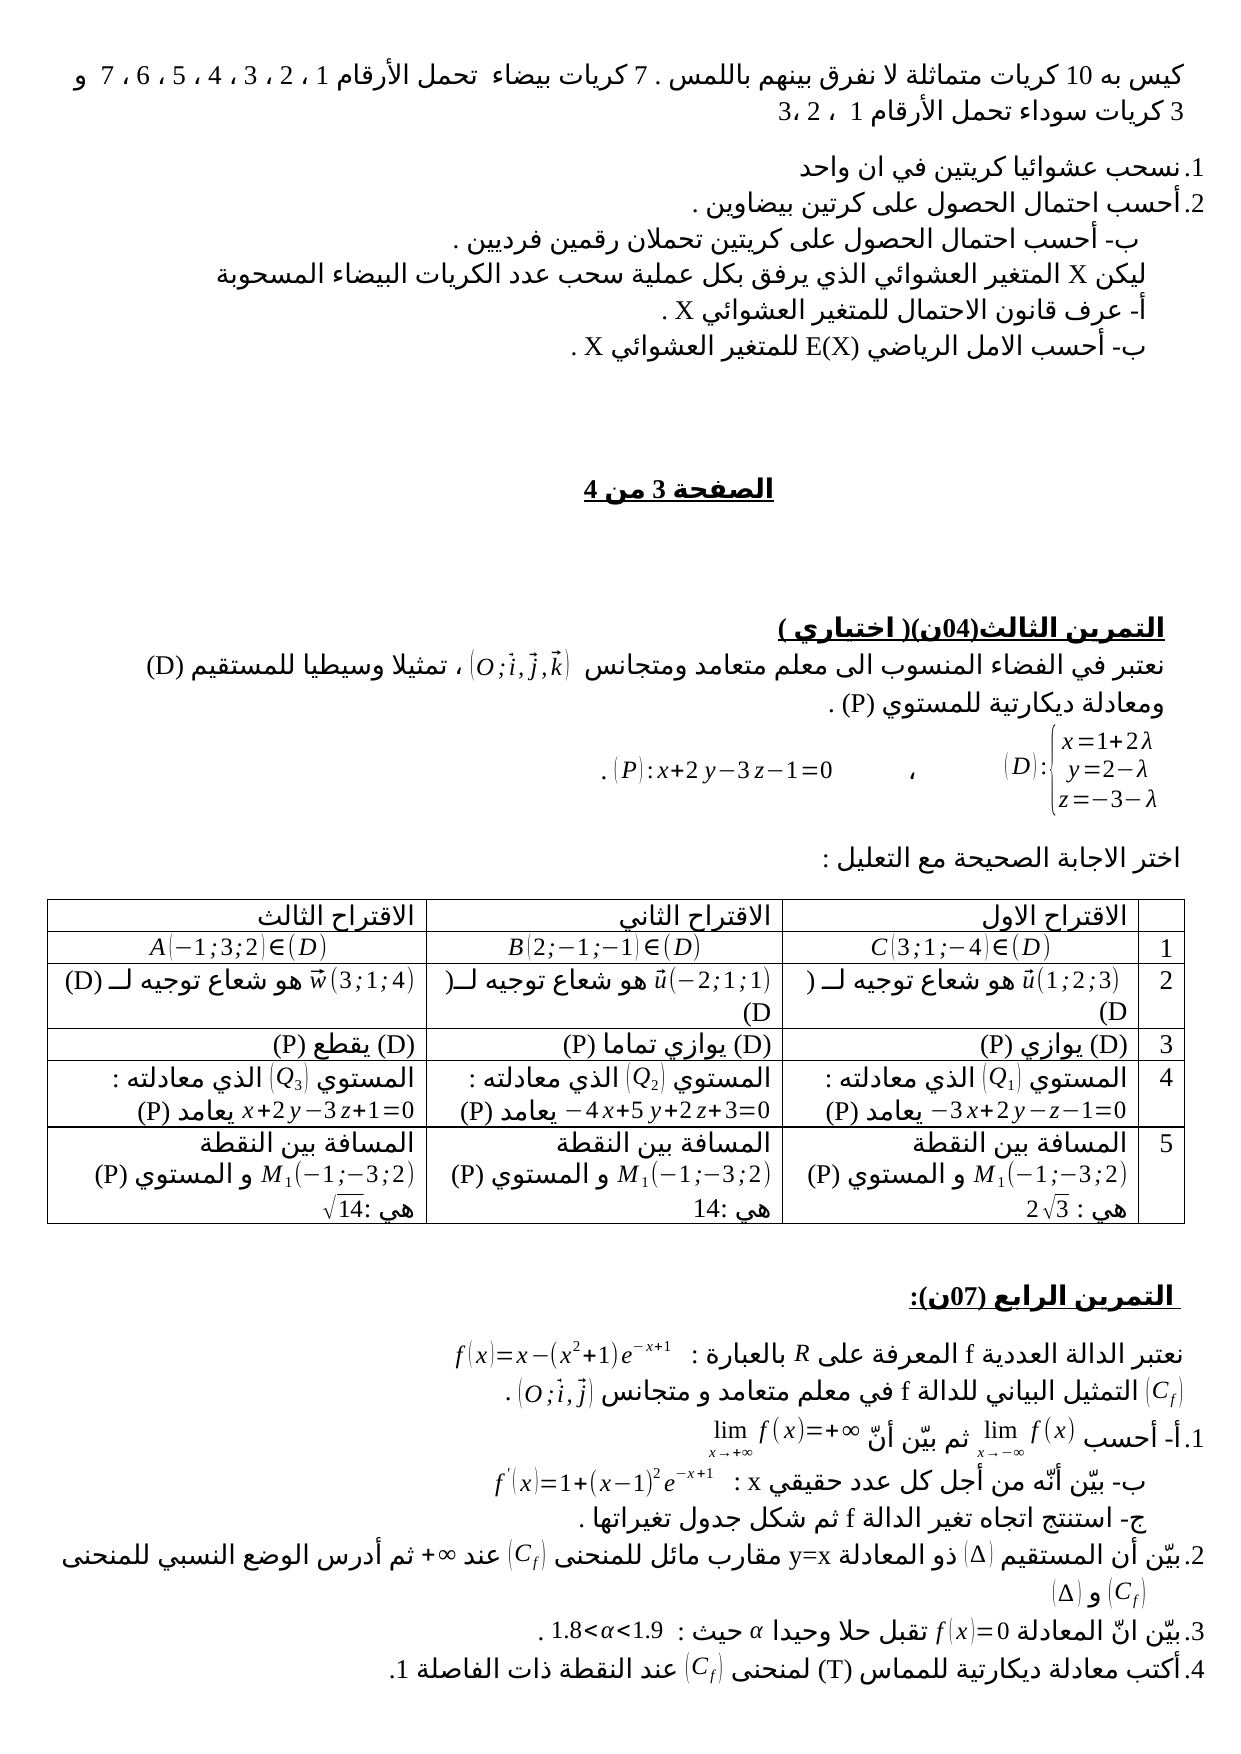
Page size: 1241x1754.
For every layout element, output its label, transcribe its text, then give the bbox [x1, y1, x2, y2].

table_cell المسافة بين النقطة و المستوي (P) هي : [48, 1128, 426, 1223]
list نعتبر الدالة العددية f المعرفة على بالعبارة : [59, 1337, 1184, 1370]
list أكتب معادلة ديكارتية للمماس (T) لمنحنى عند النقطة ذات الفاصلة 1. [59, 1651, 1184, 1686]
table_cell [783, 932, 1138, 963]
list أحسب احتمال الحصول على كرتين بيضاوين . ب- أحسب احتمال الحصول على كريتين تحملان رقمين فرديين . ليكن X المتغير العشوائي الذي يرفق بكل عملية سحب عدد الكريات البيضاء المسحوبة أ- عرف قانون الاحتمال للمتغير العشوائي X . ب- أحسب الامل الرياضي E(X) للمتغير العشوائي X . الصفحة 3 من 4 [59, 187, 1184, 504]
table_cell 3 [1139, 1029, 1184, 1059]
table_cell هو شعاع توجيه لــ (D) [48, 964, 426, 1027]
table_cell المستوي الذي معادلته : يعامد (P) [783, 1061, 1138, 1126]
table_cell المسافة بين النقطة و المستوي (P) هي :14 [427, 1128, 782, 1223]
list نسحب عشوائيا كريتين في ان واحد [59, 151, 1184, 182]
table_cell هو شعاع توجيه لــ (D) [783, 964, 1138, 1027]
table_cell (D) يوازي (P) [783, 1029, 1138, 1059]
text كيس به 10 كريات متماثلة لا نفرق بينهم باللمس . 7 كريات بيضاء تحمل الأرقام 1 ، 2 ، 3 ، 4 ، 5 ، 6 ، 7 و 3 كريات سوداء تحمل الأرقام 1 ، 2 ،3 [59, 59, 1184, 126]
table_header [1139, 900, 1184, 931]
table_cell 5 [1139, 1128, 1184, 1223]
table_header الاقتراح الثالث [48, 900, 426, 931]
list ، . [59, 723, 1165, 817]
text اختر الاجابة الصحيحة مع التعليل : [59, 842, 1181, 873]
list ب- بيّن أنّه من أجل كل عدد حقيقي x : ج- استنتج اتجاه تغير الدالة f ثم شكل جدول تغيراتها . [59, 1464, 1147, 1533]
table_cell (D) يوازي تماما (P) [427, 1029, 782, 1059]
list نعتبر في الفضاء المنسوب الى معلم متعامد ومتجانس ، تمثيلا وسيطيا للمستقيم (D) ومعادلة ديكارتية للمستوي (P) . [59, 648, 1165, 718]
text التمرين الرابع (07ن): [59, 1280, 1181, 1312]
table_header الاقتراح الثاني [427, 900, 782, 931]
table_cell المسافة بين النقطة و المستوي (P) هي : [783, 1128, 1138, 1223]
table_cell المستوي الذي معادلته : يعامد (P) [427, 1061, 782, 1126]
table_cell هو شعاع توجيه لــ(D) [427, 964, 782, 1027]
list بيّن انّ المعادلة تقبل حلا وحيدا حيث : . [59, 1615, 1184, 1646]
list التمرين الثالث(04ن)( اختياري ) [59, 612, 1165, 643]
table_cell 1 [1139, 932, 1184, 963]
table_cell [48, 932, 426, 963]
table_cell [427, 932, 782, 963]
table_cell 2 [1139, 964, 1184, 1027]
table_cell المستوي الذي معادلته : يعامد (P) [48, 1061, 426, 1126]
table_cell (D) يقطع (P) [48, 1029, 426, 1059]
list بيّن أن المستقيم ذو المعادلة y=x مقارب مائل للمنحنى عند ثم أدرس الوضع النسبي للمنحنى و [59, 1537, 1184, 1611]
list التمثيل البياني للدالة f في معلم متعامد و متجانس . [59, 1374, 1184, 1410]
table_header الاقتراح الاول [783, 900, 1138, 931]
table_cell 4 [1139, 1061, 1184, 1126]
list أ- أحسب ثم بيّن أنّ [59, 1415, 1184, 1460]
